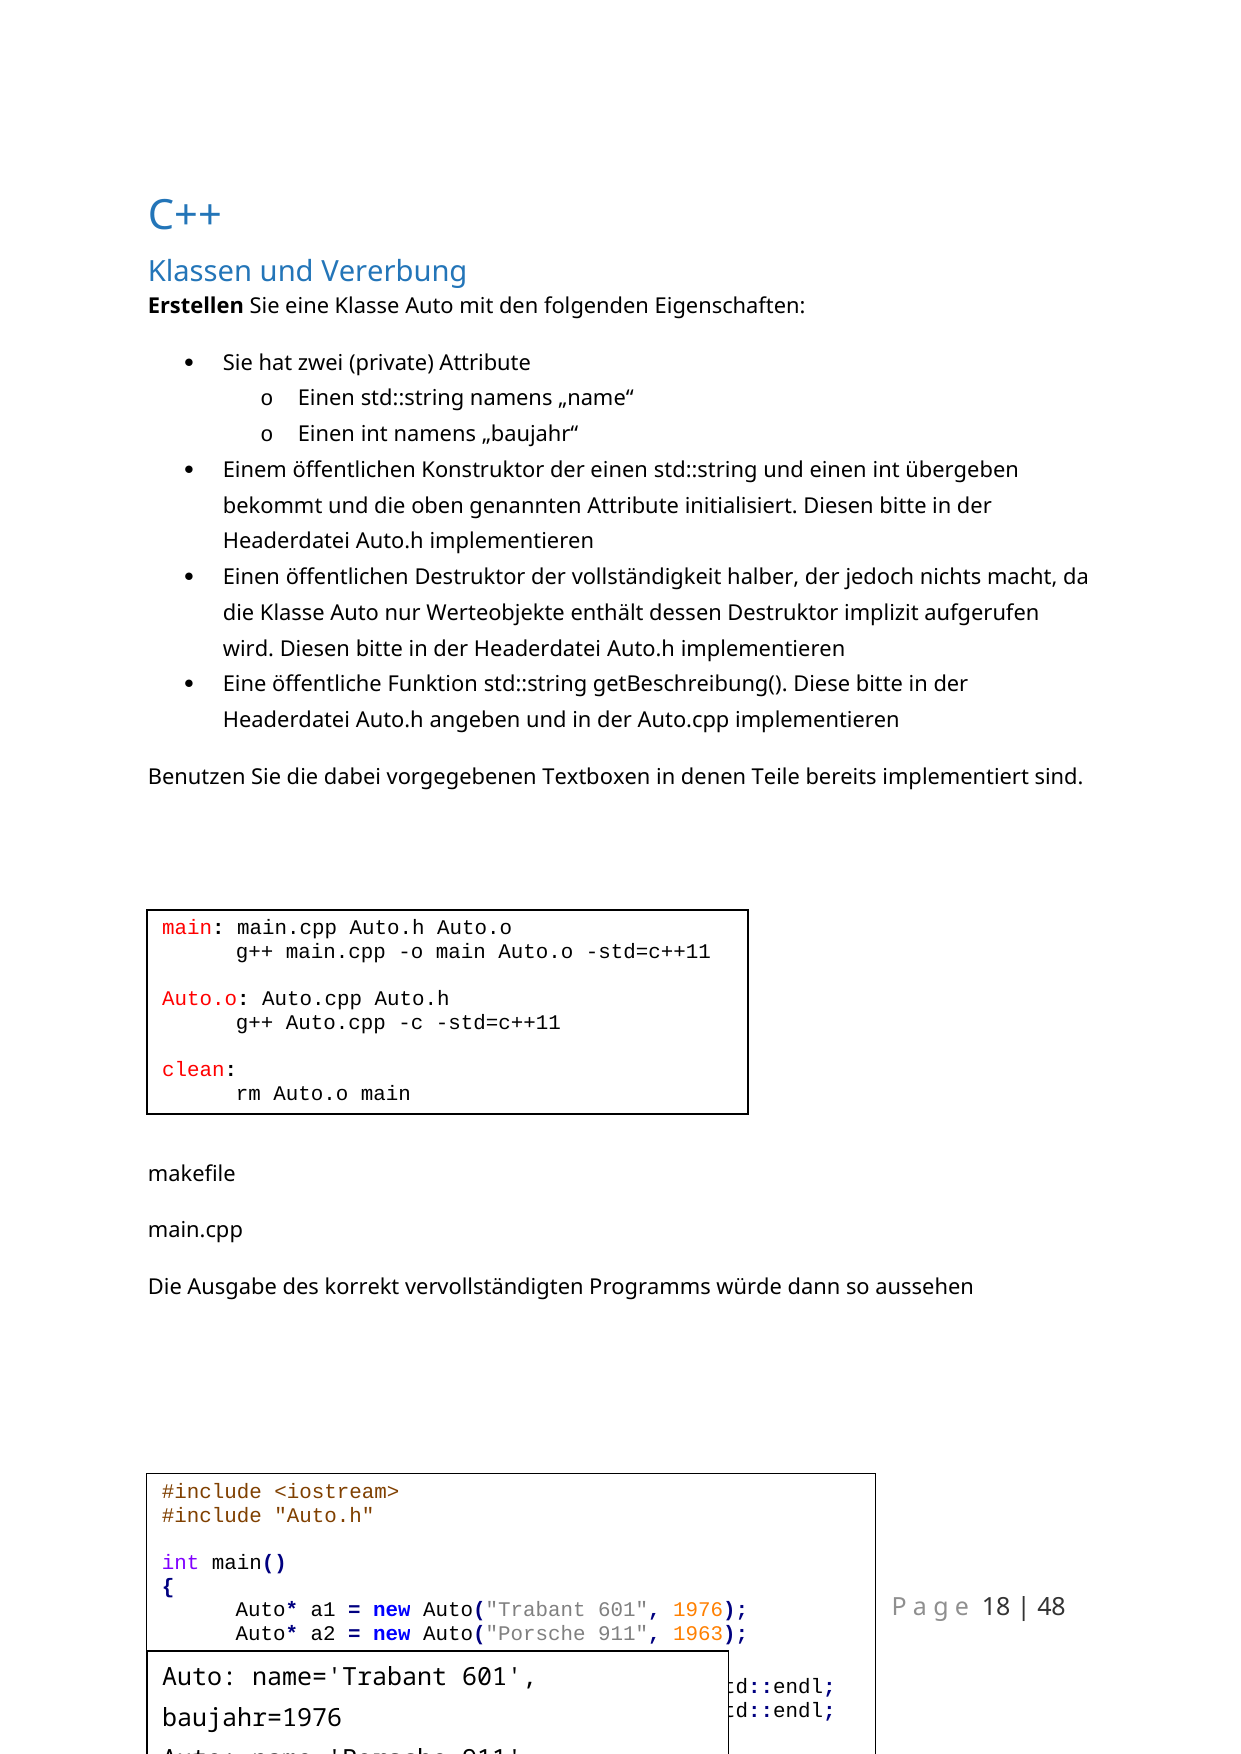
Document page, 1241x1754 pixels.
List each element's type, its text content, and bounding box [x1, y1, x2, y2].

text Benutzen Sie die dabei vorgegebenen Textboxen in denen Teile bereits implementiert sind. [148, 761, 1093, 791]
list Einem öffentlichen Konstruktor der einen std::string und einen int übergeben bekommt und die oben genannten Attribute initialisiert. Diesen bitte in der Headerdatei Auto.h implementieren [185, 454, 1093, 555]
list Einen std::string namens „name“ [260, 382, 1093, 412]
list Einen int namens „baujahr“ [260, 418, 1093, 448]
text makefile [148, 874, 1093, 1188]
subtitle C++ [148, 185, 1093, 242]
subtitle Klassen und Vererbung [148, 250, 1093, 290]
list Eine öffentliche Funktion std::string getBeschreibung(). Diese bitte in der Headerdatei Auto.h angeben und in der Auto.cpp implementieren [185, 668, 1093, 734]
list Sie hat zwei (private) Attribute [185, 346, 1093, 376]
text main.cpp [148, 1214, 1093, 1244]
text Erstellen Sie eine Klasse Auto mit den folgenden Eigenschaften: [148, 290, 1093, 320]
text Die Ausgabe des korrekt vervollständigten Programms würde dann so aussehen [148, 1271, 1093, 1301]
list Einen öffentlichen Destruktor der vollständigkeit halber, der jedoch nichts macht, da die Klasse Auto nur Werteobjekte enthält dessen Destruktor implizit aufgerufen wird. Diesen bitte in der Headerdatei Auto.h implementieren [185, 561, 1093, 662]
